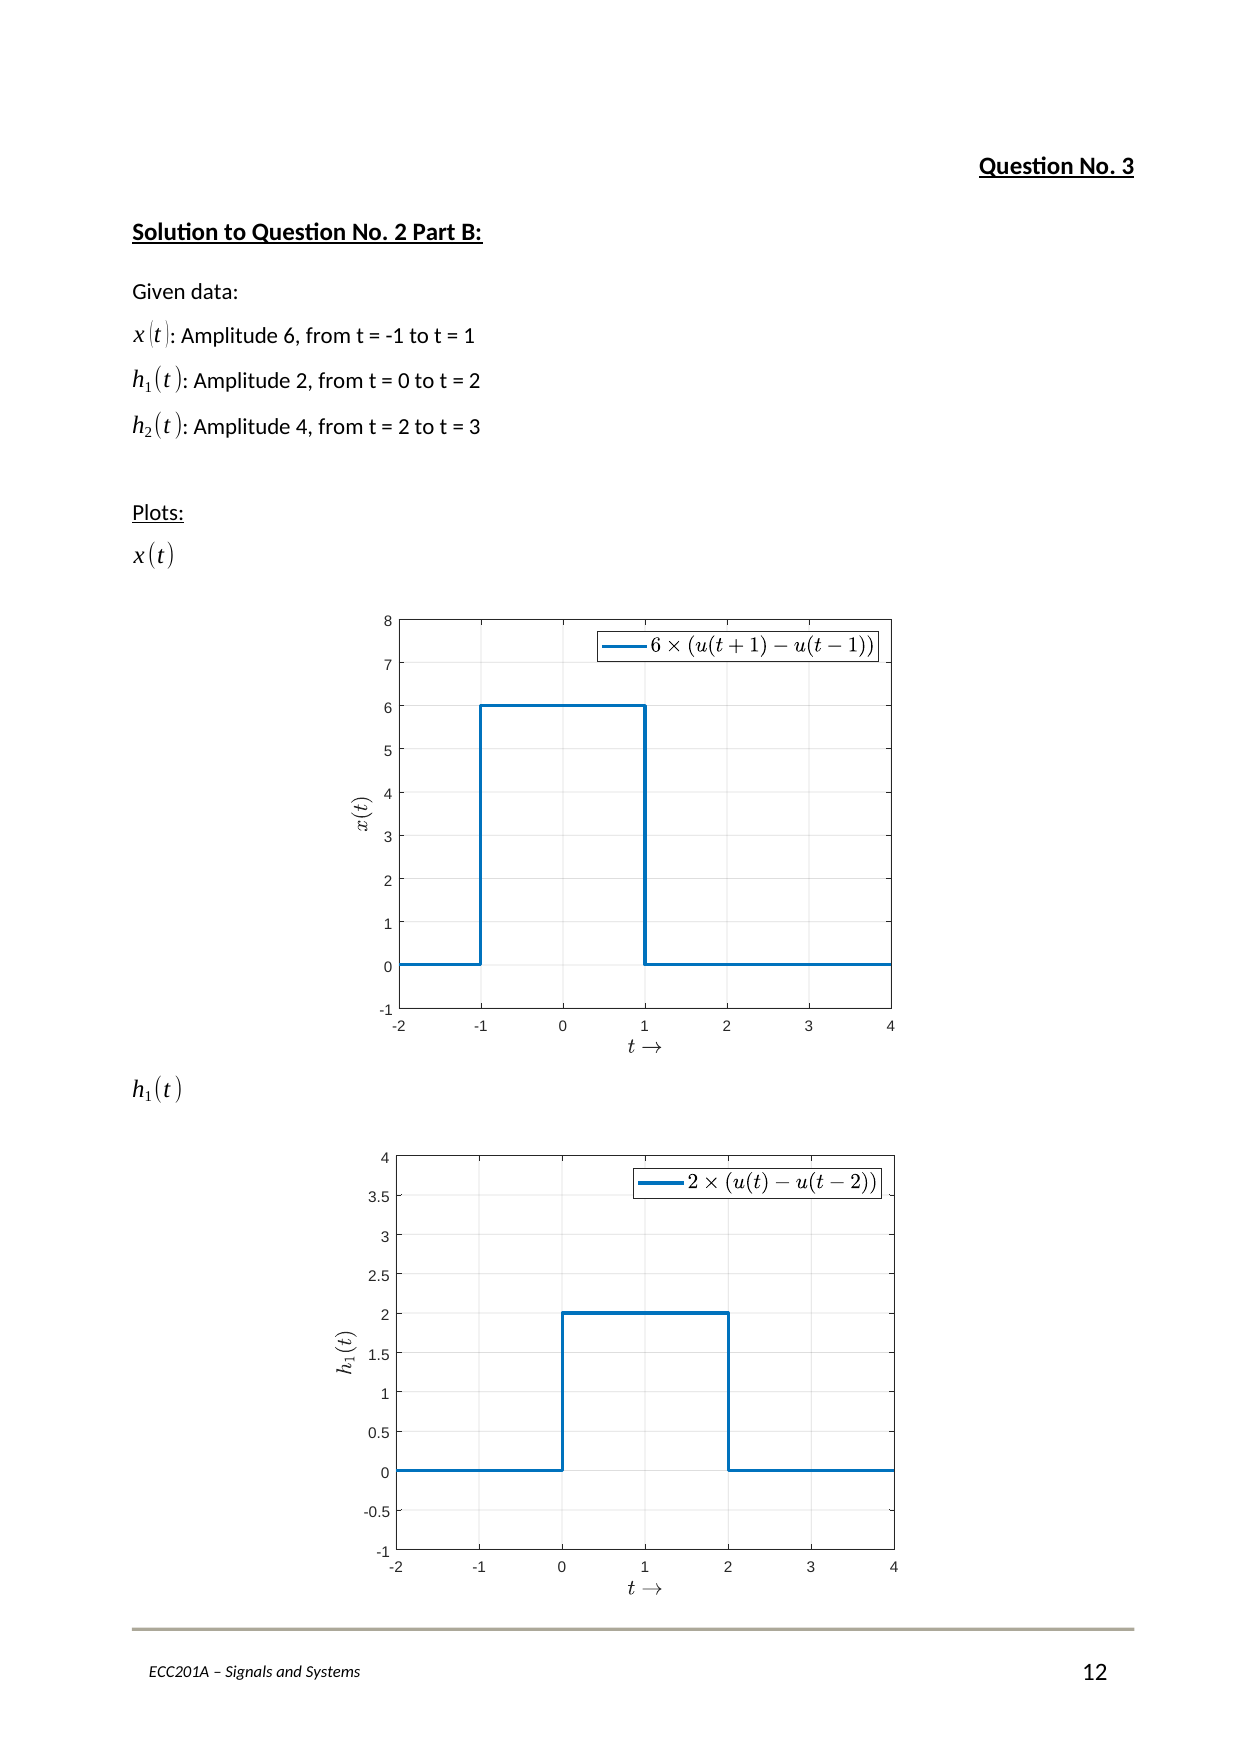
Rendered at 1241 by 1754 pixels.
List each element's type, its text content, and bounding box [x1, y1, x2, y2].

text : Amplitude 2, from t = 0 to t = 2 [132, 364, 1134, 396]
text : Amplitude 6, from t = -1 to t = 1 [132, 319, 1134, 350]
text Solution to Question No. 2 Part B: [132, 216, 1134, 247]
text Given data: [132, 277, 1134, 305]
text : Amplitude 4, from t = 2 to t = 3 [132, 410, 1134, 442]
text Plots: [132, 498, 1134, 526]
subtitle Question No. 3 [132, 150, 1134, 181]
